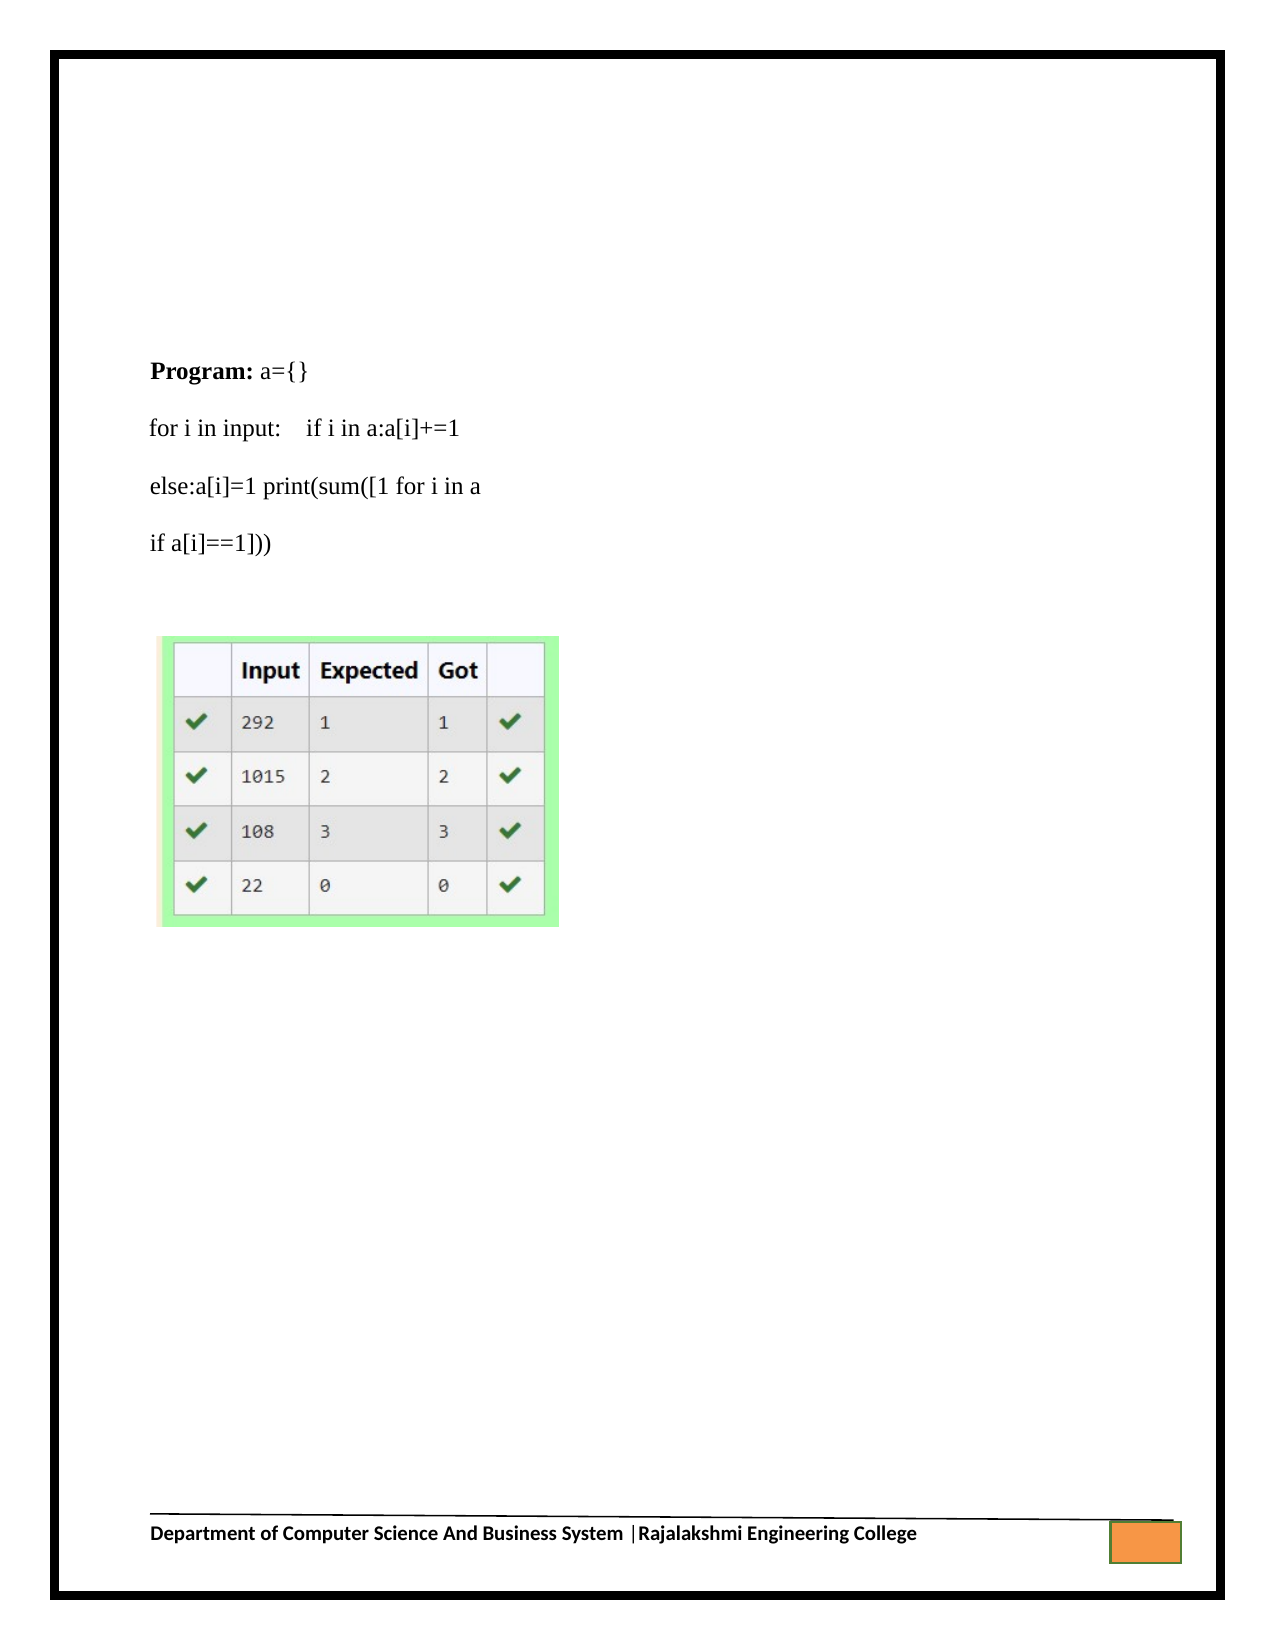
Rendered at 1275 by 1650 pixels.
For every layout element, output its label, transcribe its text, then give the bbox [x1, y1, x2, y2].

text for i in input: if i in a:a[i]+=1 else:a[i]=1 print(sum([1 for i in a if a[i]==1])) [148, 413, 496, 557]
picture [156, 636, 559, 927]
text Program: a={} [150, 356, 309, 385]
